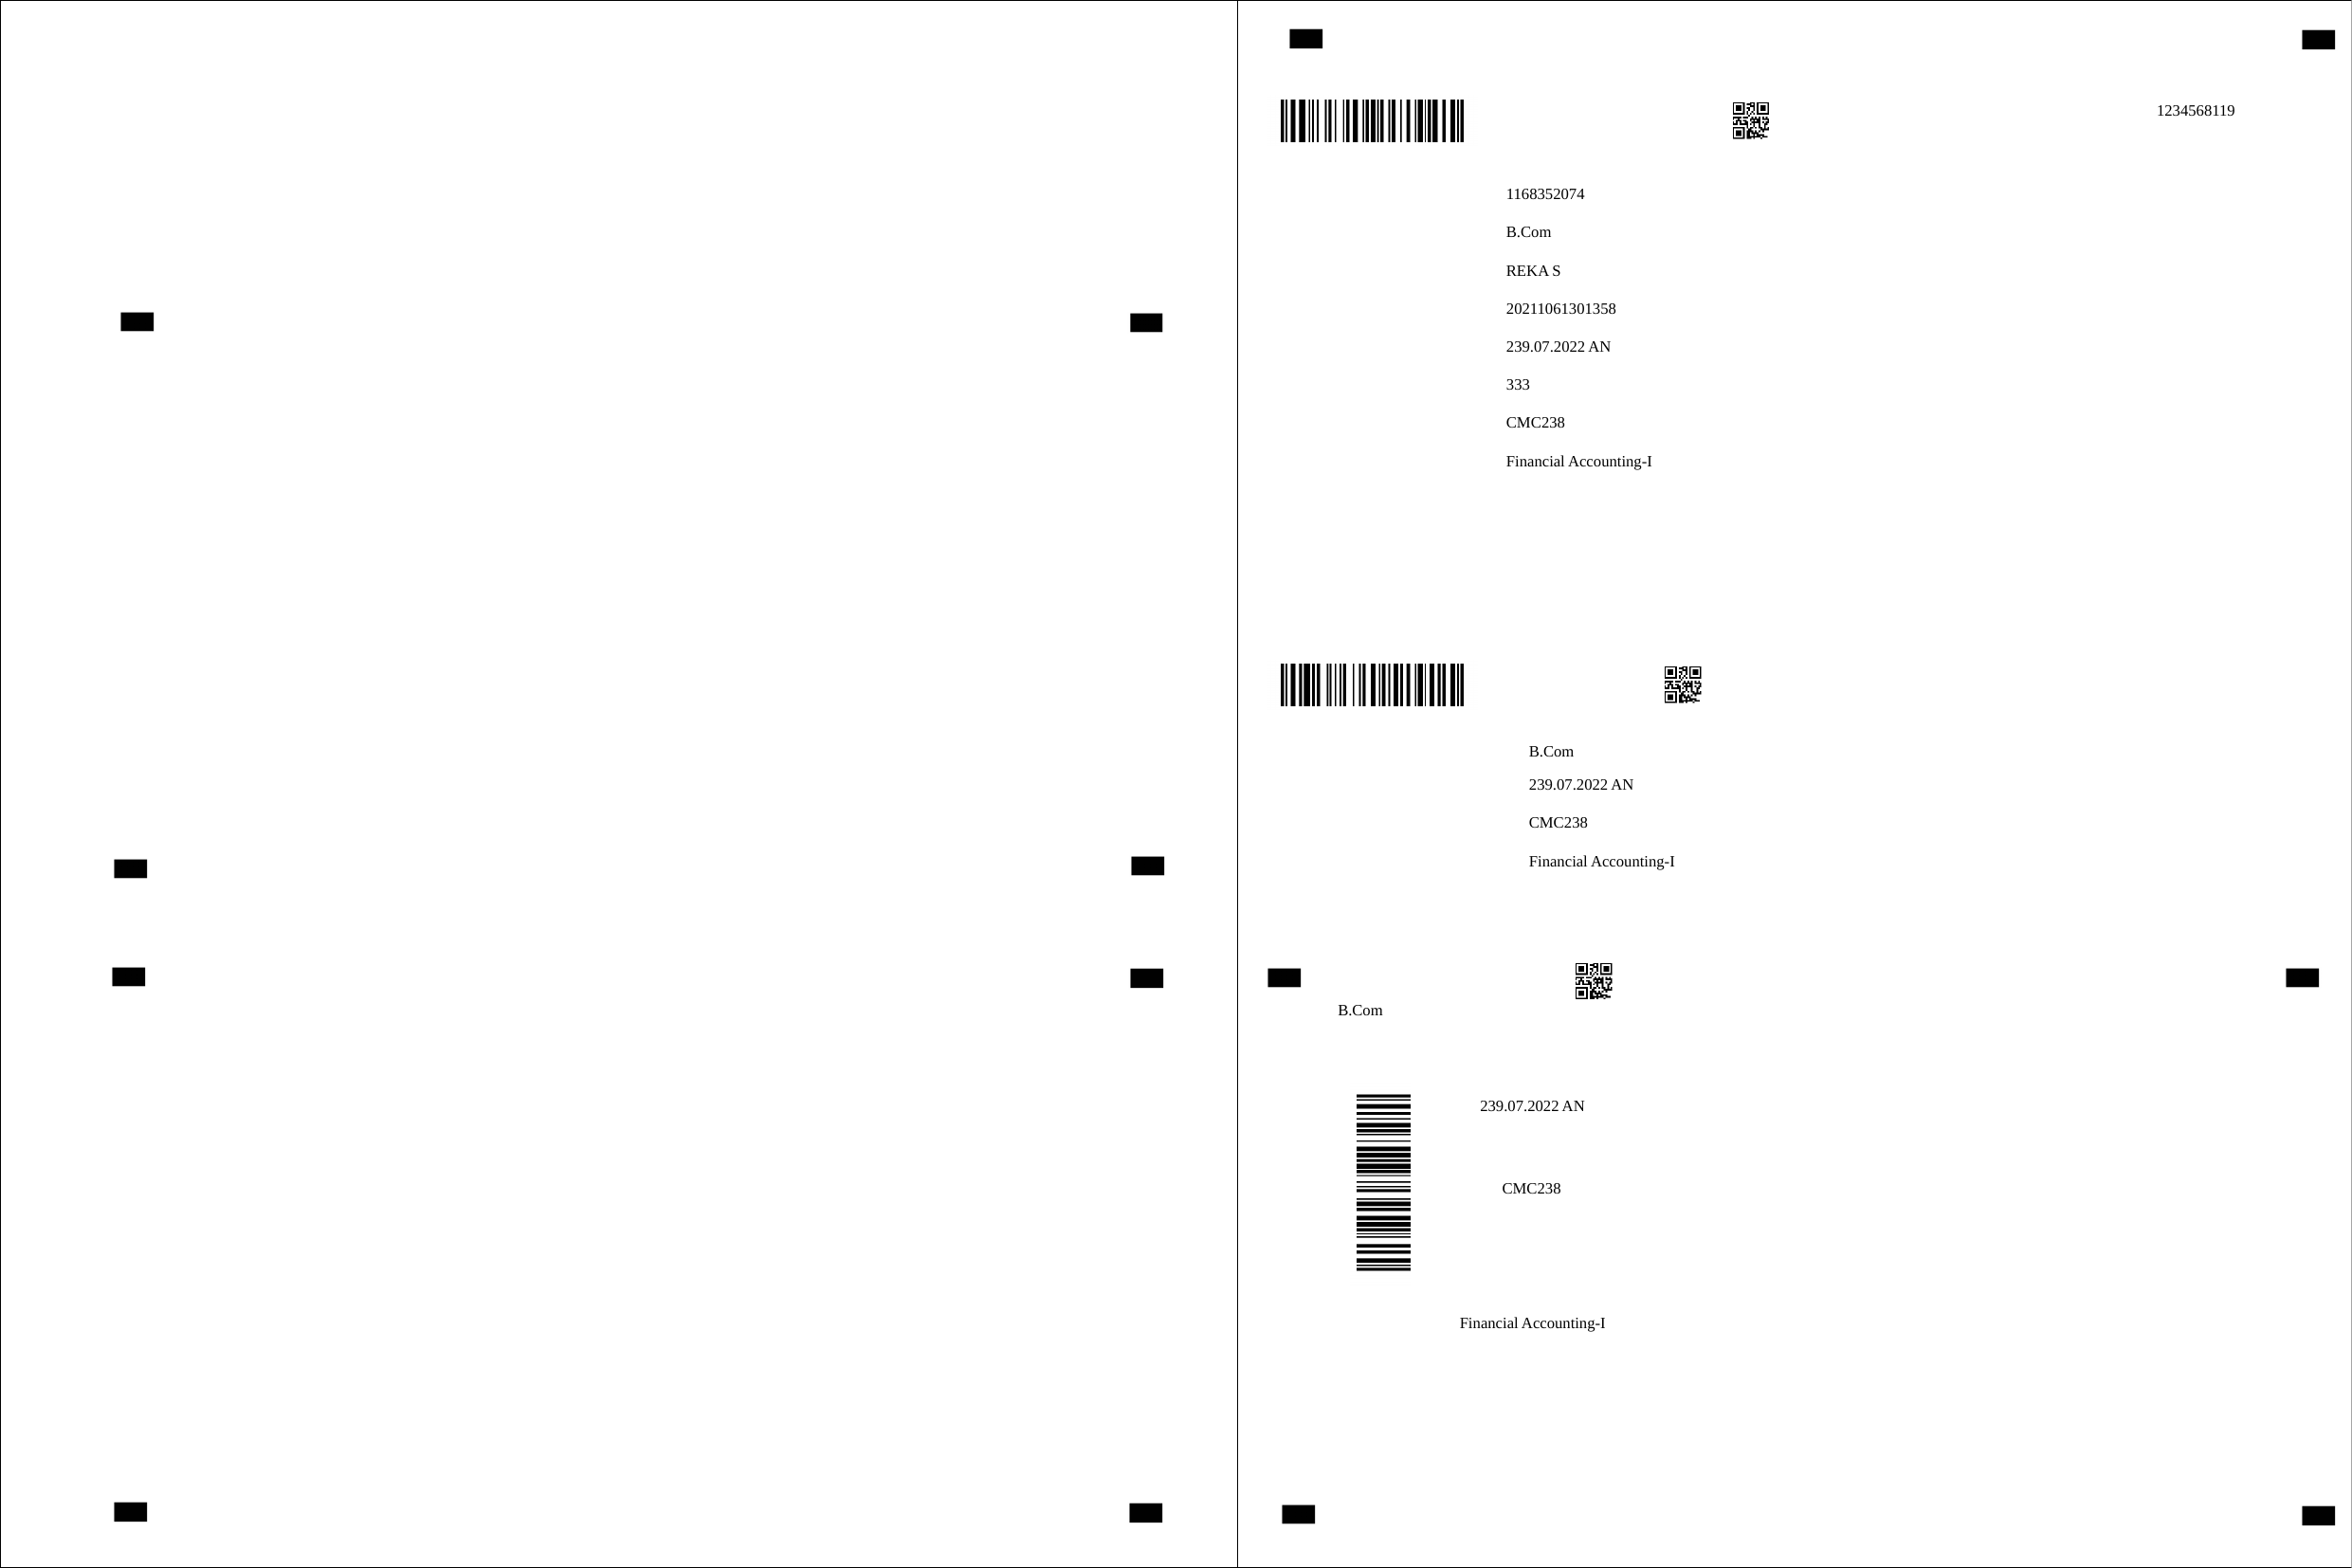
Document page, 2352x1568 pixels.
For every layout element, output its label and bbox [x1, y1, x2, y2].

picture [111, 1501, 150, 1523]
picture [1657, 660, 1708, 710]
picture [1725, 95, 1776, 146]
picture [1568, 956, 1619, 1006]
picture [1280, 1504, 1318, 1525]
picture [1127, 312, 1165, 334]
picture [118, 311, 156, 333]
picture [2283, 967, 2322, 989]
picture [1286, 28, 1325, 50]
picture [1267, 660, 1479, 710]
picture [1265, 967, 1304, 989]
picture [1128, 968, 1166, 990]
table_header [1238, 1, 2351, 1567]
picture [2299, 1504, 2338, 1527]
picture [1267, 95, 1479, 146]
picture [111, 858, 150, 880]
table_header [1, 1, 1237, 1567]
picture [109, 966, 148, 988]
picture [1128, 855, 1167, 877]
picture [1126, 1502, 1165, 1524]
picture [1350, 1080, 1411, 1285]
picture [2299, 28, 2338, 51]
